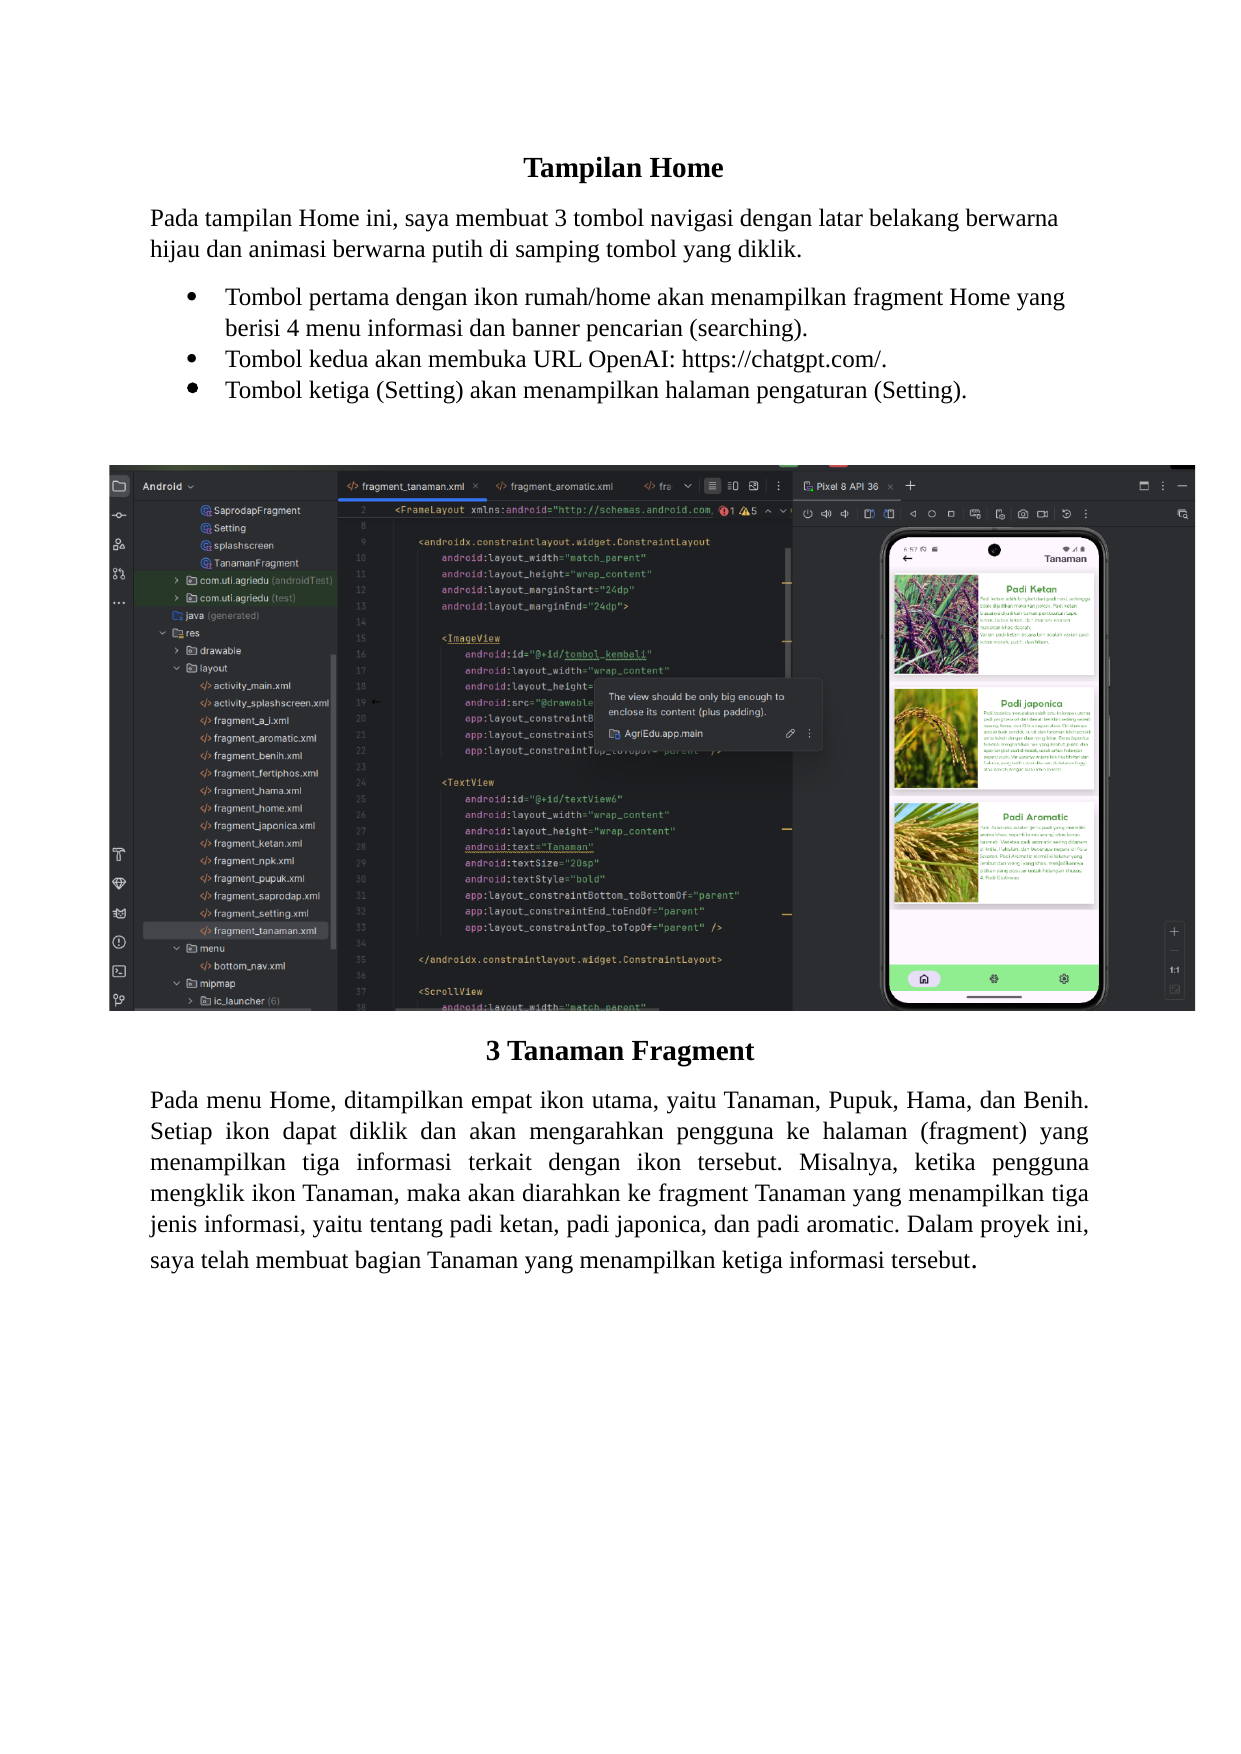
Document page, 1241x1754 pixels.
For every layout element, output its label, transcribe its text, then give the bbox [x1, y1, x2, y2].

picture [109, 465, 1196, 1011]
list Tombol ketiga (Setting) akan menampilkan halaman pengaturan (Setting). [187, 375, 1090, 404]
text 3 Tanaman Fragment [150, 1011, 1090, 1066]
list Tombol pertama dengan ikon rumah/home akan menampilkan fragment Home yang berisi 4 menu informasi dan banner pencarian (searching). [187, 282, 1090, 341]
list Tombol kedua akan membuka URL OpenAI: https://chatgpt.com/. [187, 344, 1090, 372]
text Pada tampilan Home ini, saya membuat 3 tombol navigasi dengan latar belakang berwarna hijau dan animasi berwarna putih di samping tombol yang diklik. [150, 203, 1090, 263]
text Tampilan Home [150, 150, 1090, 183]
text Pada menu Home, ditampilkan empat ikon utama, yaitu Tanaman, Pupuk, Hama, dan Benih. Setiap ikon dapat diklik dan akan mengarahkan pengguna ke halaman (fragment) yang menampilkan tiga informasi terkait dengan ikon tersebut. Misalnya, ketika pengguna mengklik ikon Tanaman, maka akan diarahkan ke fragment Tanaman yang menampilkan tiga jenis informasi, yaitu tentang padi ketan, padi japonica, dan padi aromatic. Dalam proyek ini, saya telah membuat bagian Tanaman yang menampilkan ketiga informasi tersebut. [150, 1085, 1090, 1274]
